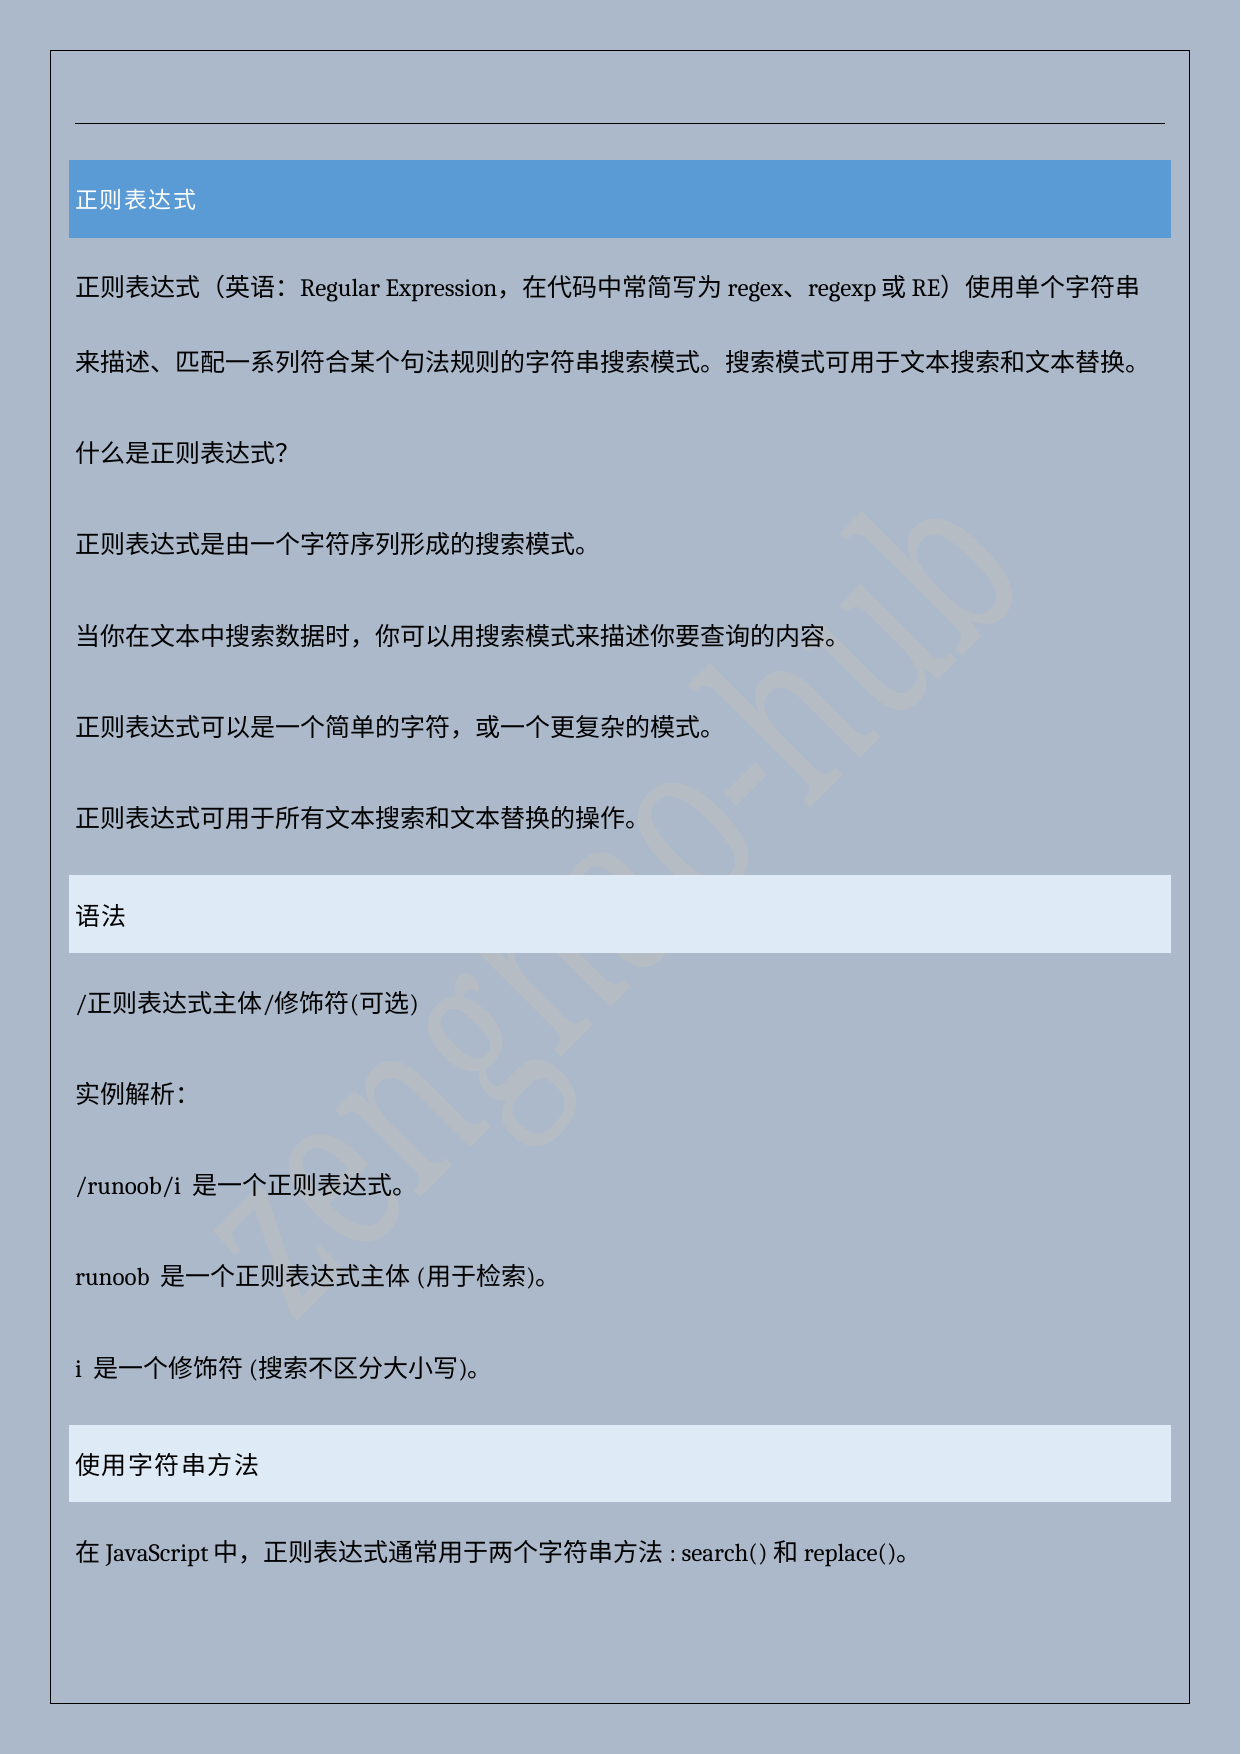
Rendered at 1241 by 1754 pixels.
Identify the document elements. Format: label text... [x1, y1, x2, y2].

subtitle 语法 [75, 882, 1165, 947]
subtitle 正则表达式 [75, 167, 1165, 232]
text 正则表达式可以是一个简单的字符，或一个更复杂的模式。 [75, 693, 1165, 758]
text 正则表达式（英语：Regular Expression，在代码中常简写为regex、regexp或RE）使用单个字符串来描述、匹配一系列符合某个句法规则的字符串搜索模式。搜索模式可用于文本搜索和文本替换。 [75, 253, 1165, 393]
text 当你在文本中搜索数据时，你可以用搜索模式来描述你要查询的内容。 [75, 602, 1165, 667]
text runoob 是一个正则表达式主体 (用于检索)。 [75, 1242, 1165, 1307]
text /正则表达式主体/修饰符(可选) [75, 969, 1165, 1034]
text 实例解析： [75, 1060, 1165, 1125]
text 正则表达式可用于所有文本搜索和文本替换的操作。 [75, 784, 1165, 849]
subtitle 使用字符串方法 [75, 1431, 1165, 1496]
text 正则表达式是由一个字符序列形成的搜索模式。 [75, 510, 1165, 575]
text i 是一个修饰符 (搜索不区分大小写)。 [75, 1334, 1165, 1399]
text 在 JavaScript 中，正则表达式通常用于两个字符串方法 : search() 和 replace()。 [75, 1518, 1165, 1583]
text /runoob/i 是一个正则表达式。 [75, 1151, 1165, 1216]
text 什么是正则表达式？ [75, 419, 1165, 484]
